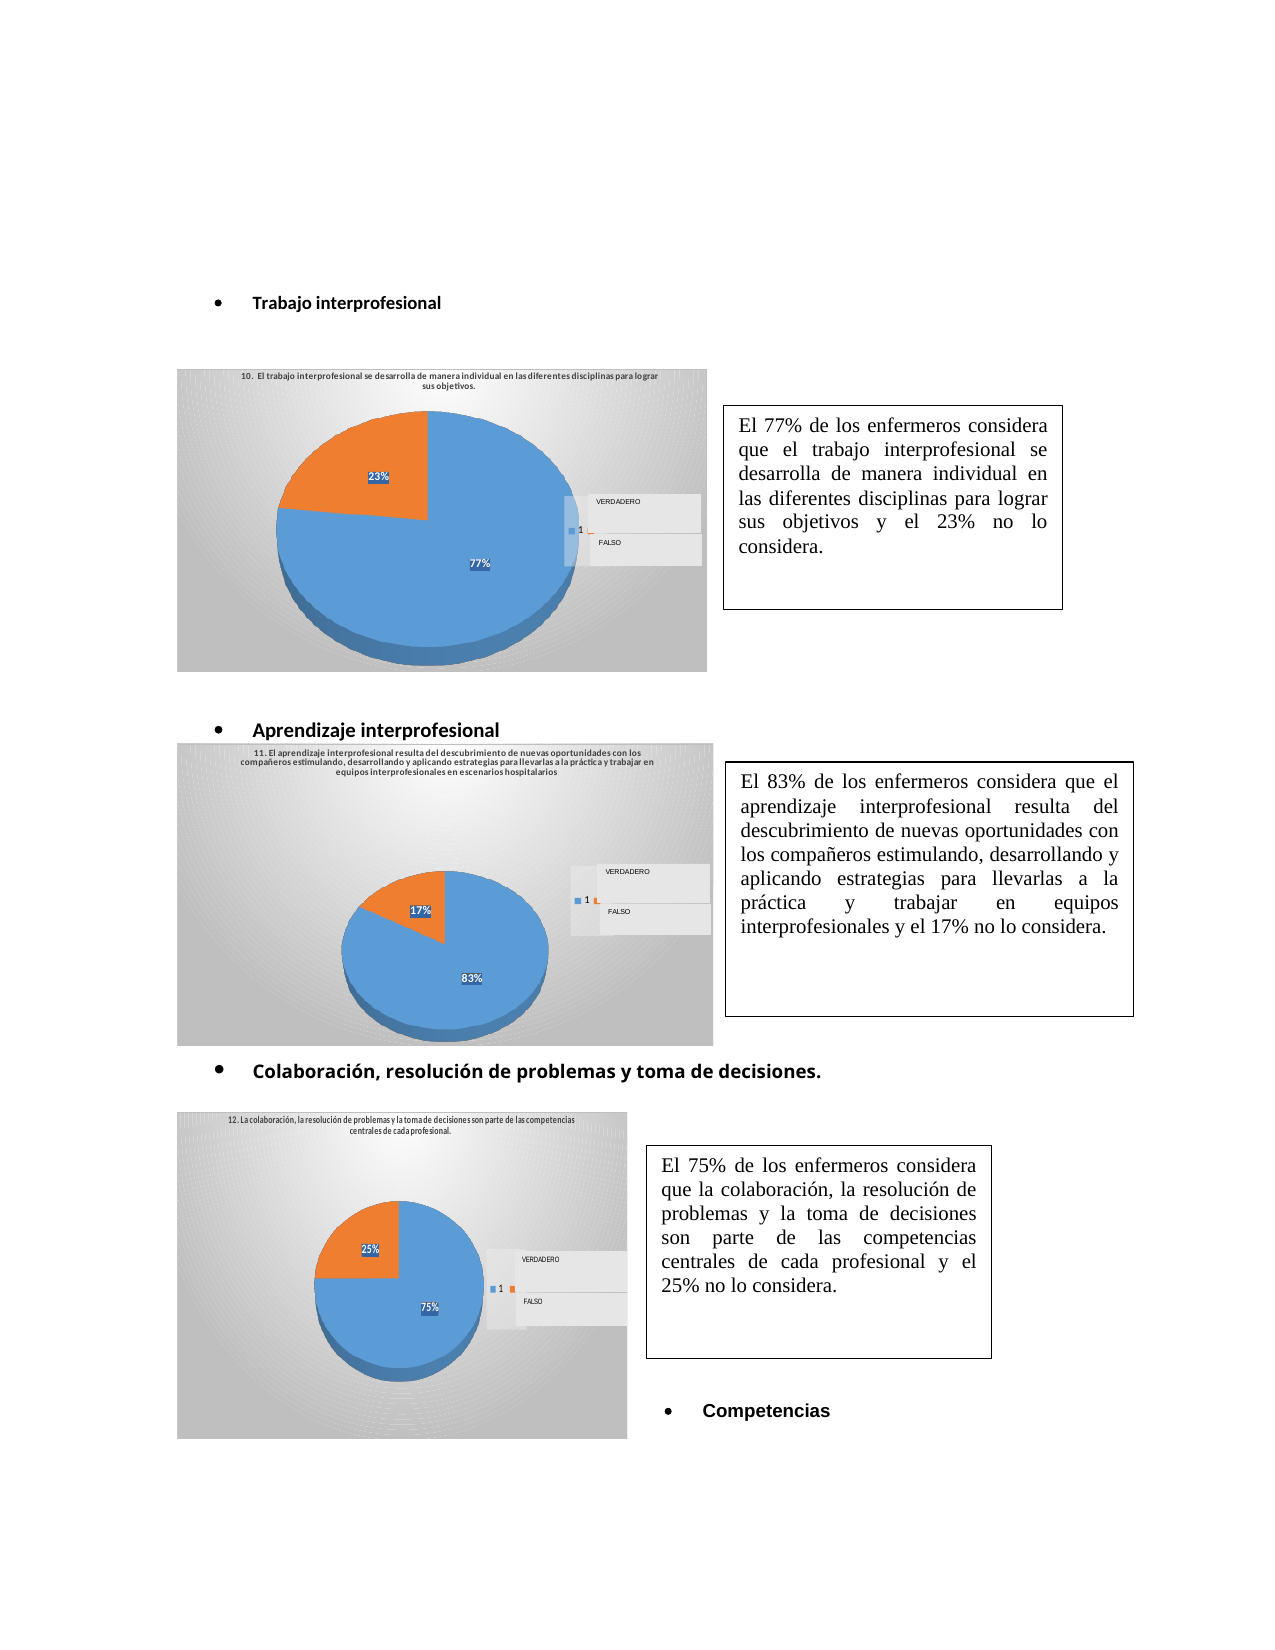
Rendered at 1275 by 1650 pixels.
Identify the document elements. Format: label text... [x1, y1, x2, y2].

list Colaboración, resolución de problemas y toma de decisiones. [215, 1058, 1098, 1084]
list Aprendizaje interprofesional [215, 717, 1098, 742]
list Competencias [628, 1400, 1098, 1422]
list Trabajo interprofesional [215, 291, 1098, 314]
